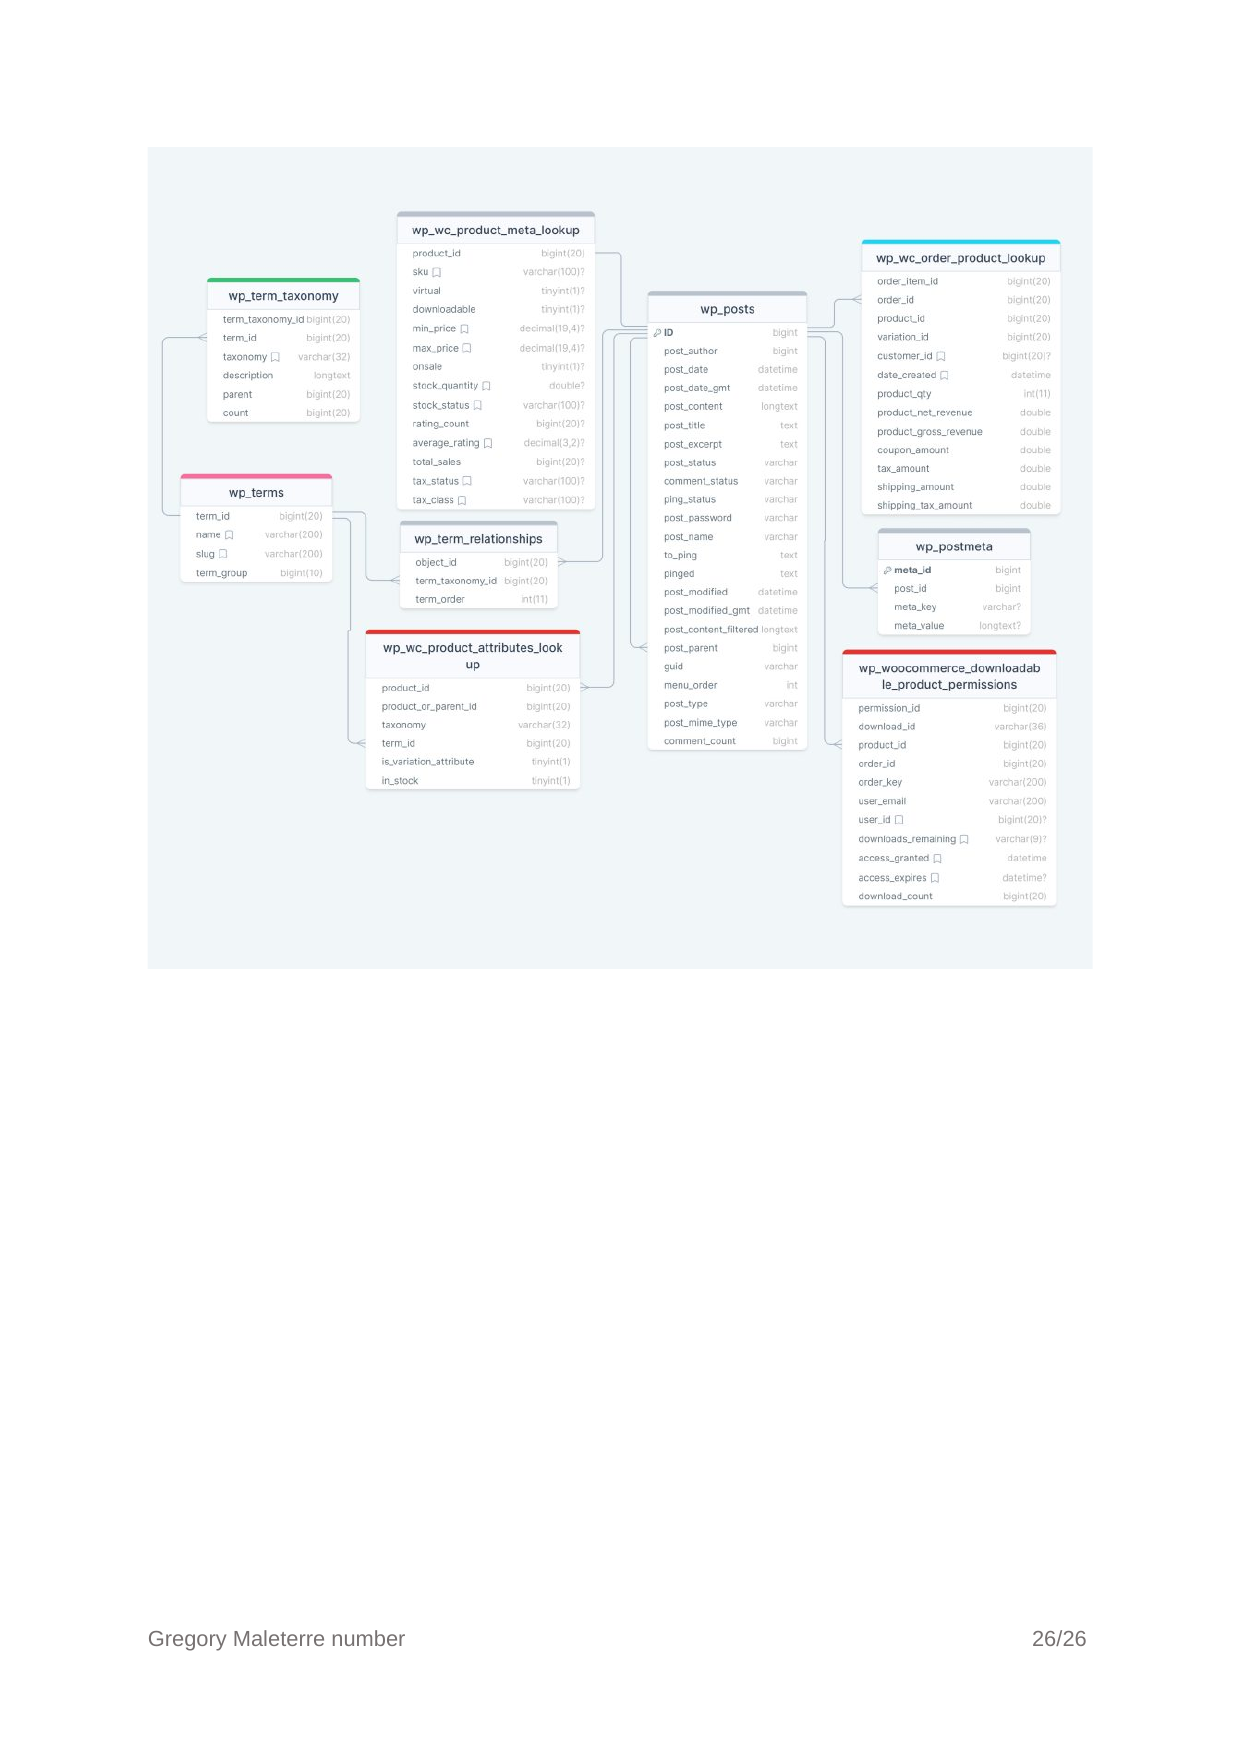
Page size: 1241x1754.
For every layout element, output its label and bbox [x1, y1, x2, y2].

picture [147, 147, 1093, 969]
